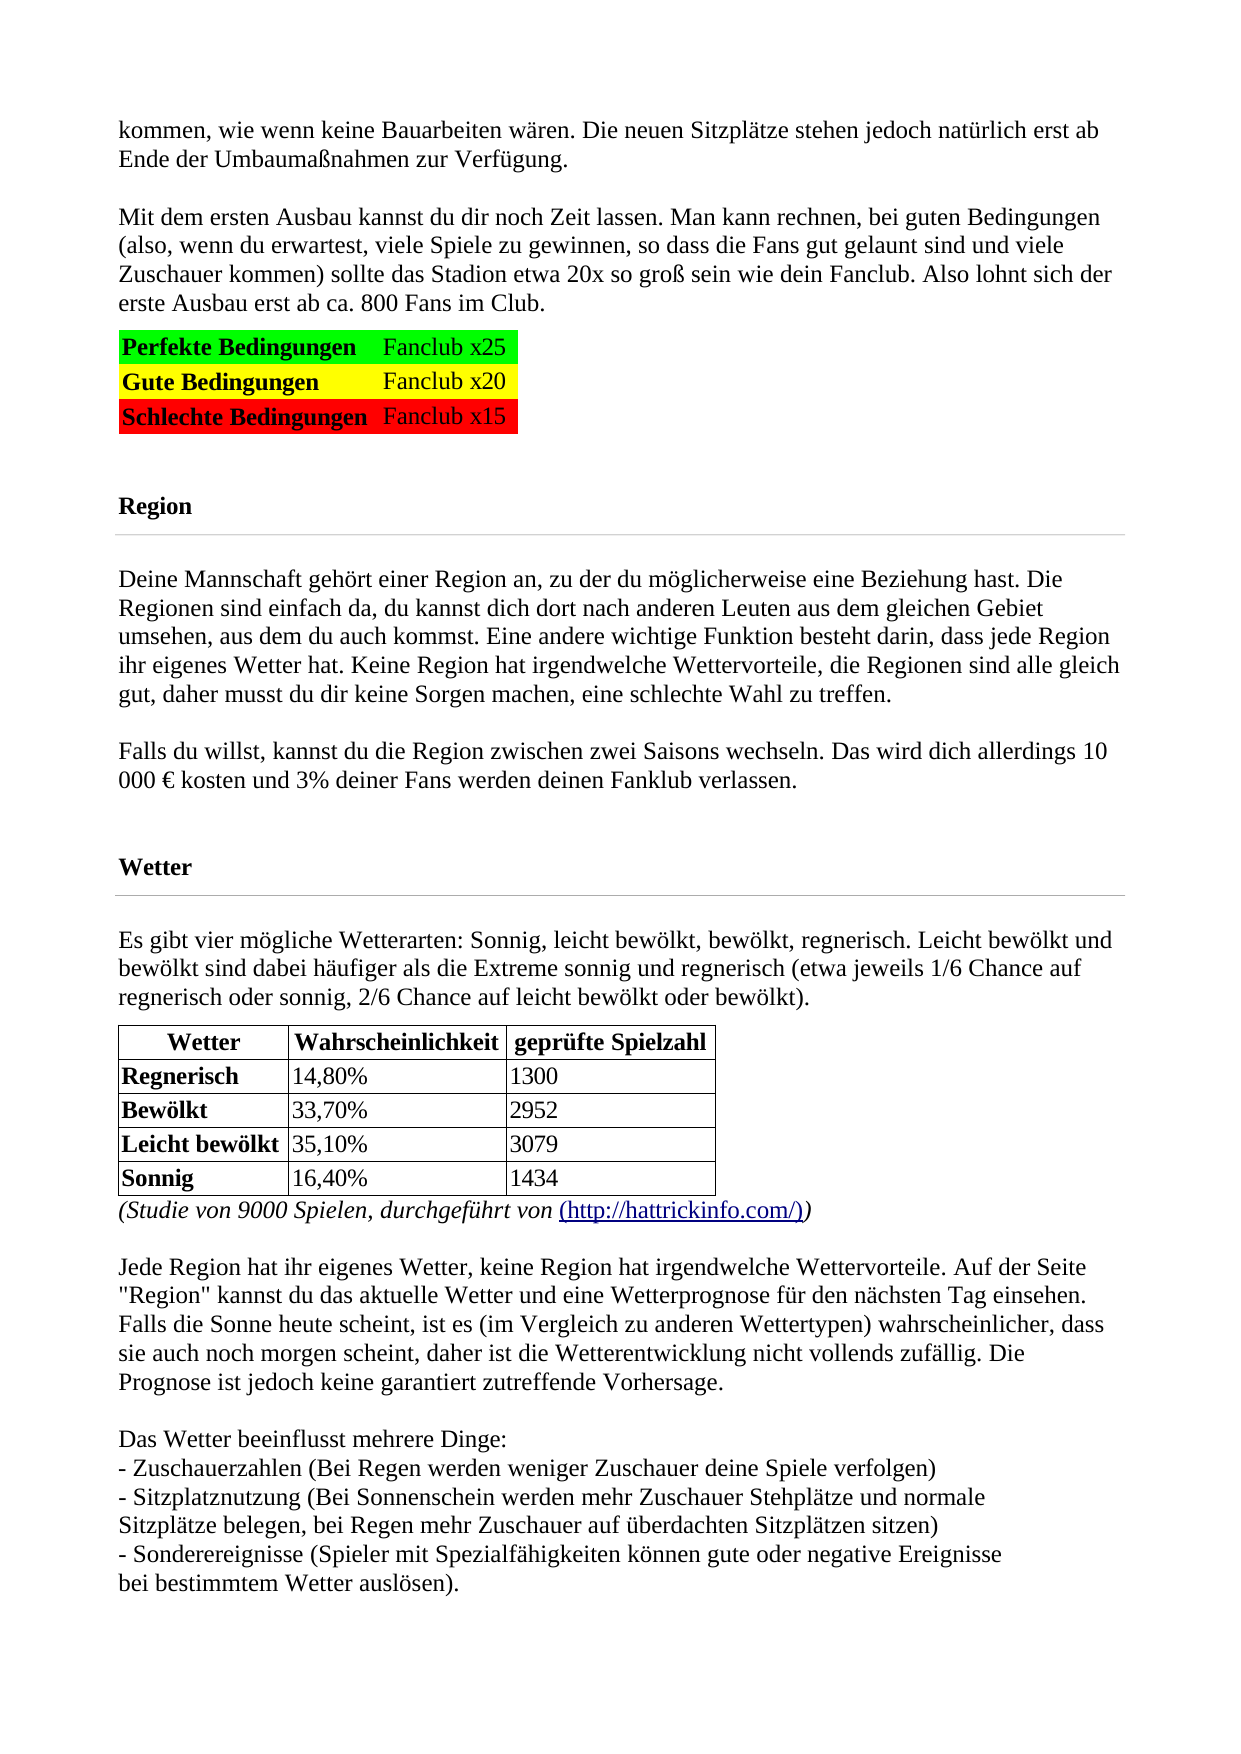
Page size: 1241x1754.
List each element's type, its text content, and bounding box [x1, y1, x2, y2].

table_cell Sonnig [119, 1162, 288, 1195]
table_cell Bewölkt [119, 1094, 288, 1127]
text (Studie von 9000 Spielen, durchgeführt von (http://hattrickinfo.com/)) [118, 1195, 1138, 1224]
text Deine Mannschaft gehört einer Region an, zu der du möglicherweise eine Beziehung hast. Die Regionen sind einfach da, du kannst dich dort nach anderen Leuten aus dem gleichen Gebiet umsehen, aus dem du auch kommst. Eine andere wichtige Funktion besteht darin, dass jede Region ihr eigenes Wetter hat. Keine Region hat irgendwelche Wettervorteile, die Regionen sind alle gleich gut, daher musst du dir keine Sorgen machen, eine schlechte Wahl zu treffen. [118, 564, 1121, 708]
table_cell 35,10% [289, 1128, 506, 1161]
table_header Perfekte Bedingungen [119, 330, 376, 364]
table_cell Leicht bewölkt [119, 1128, 288, 1161]
table_cell Fanclub x20 [376, 364, 518, 399]
text Jede Region hat ihr eigenes Wetter, keine Region hat irgendwelche Wettervorteile. Auf der Seite "Region" kannst du das aktuelle Wetter und eine Wetterprognose für den nächsten Tag einsehen. Falls die Sonne heute scheint, ist es (im Vergleich zu anderen Wettertypen) wahrscheinlicher, dass sie auch noch morgen scheint, daher ist die Wetterentwicklung nicht vollends zufällig. Die Prognose ist jedoch keine garantiert zutreffende Vorhersage. [118, 1252, 1121, 1396]
table_cell Fanclub x15 [376, 399, 518, 434]
table_cell Schlechte Bedingungen [119, 399, 376, 434]
list Sonderereignisse (Spieler mit Spezialfähigkeiten können gute oder negative Ereignisse bei bestimmtem Wetter auslösen). [118, 1539, 1038, 1597]
subtitle Wetter [118, 852, 1138, 881]
table_header geprüfte Spielzahl [507, 1026, 715, 1059]
table_header Wahrscheinlichkeit [289, 1026, 506, 1059]
table_cell 2952 [507, 1094, 715, 1127]
table_cell 16,40% [289, 1162, 506, 1195]
text Es gibt vier mögliche Wetterarten: Sonnig, leicht bewölkt, bewölkt, regnerisch. Leicht bewölkt und bewölkt sind dabei häufiger als die Extreme sonnig und regnerisch (etwa jeweils 1/6 Chance auf regnerisch oder sonnig, 2/6 Chance auf leicht bewölkt oder bewölkt). [118, 925, 1119, 1011]
table_cell Gute Bedingungen [119, 364, 376, 399]
table_cell 3079 [507, 1128, 715, 1161]
text Mit dem ersten Ausbau kannst du dir noch Zeit lassen. Man kann rechnen, bei guten Bedingungen (also, wenn du erwartest, viele Spiele zu gewinnen, so dass die Fans gut gelaunt sind und viele Zuschauer kommen) sollte das Stadion etwa 20x so groß sein wie dein Fanclub. Also lohnt sich der erste Ausbau erst ab ca. 800 Fans im Club. [118, 202, 1121, 317]
table_cell Regnerisch [119, 1060, 288, 1093]
list Zuschauerzahlen (Bei Regen werden weniger Zuschauer deine Spiele verfolgen) [118, 1453, 1138, 1482]
text Falls du willst, kannst du die Region zwischen zwei Saisons wechseln. Das wird dich allerdings 10 000 € kosten und 3% deiner Fans werden deinen Fanklub verlassen. [118, 736, 1121, 794]
list Sitzplatznutzung (Bei Sonnenschein werden mehr Zuschauer Stehplätze und normale Sitzplätze belegen, bei Regen mehr Zuschauer auf überdachten Sitzplätzen sitzen) [118, 1482, 1089, 1539]
table_cell 1434 [507, 1162, 715, 1195]
subtitle Region [118, 491, 1138, 519]
table_header Wetter [119, 1026, 288, 1059]
text Das Wetter beeinflusst mehrere Dinge: [118, 1424, 1138, 1453]
table_header Fanclub x25 [376, 330, 518, 364]
table_cell 14,80% [289, 1060, 506, 1093]
text kommen, wie wenn keine Bauarbeiten wären. Die neuen Sitzplätze stehen jedoch natürlich erst ab Ende der Umbaumaßnahmen zur Verfügung. [118, 115, 1121, 173]
table_cell 1300 [507, 1060, 715, 1093]
table_cell 33,70% [289, 1094, 506, 1127]
